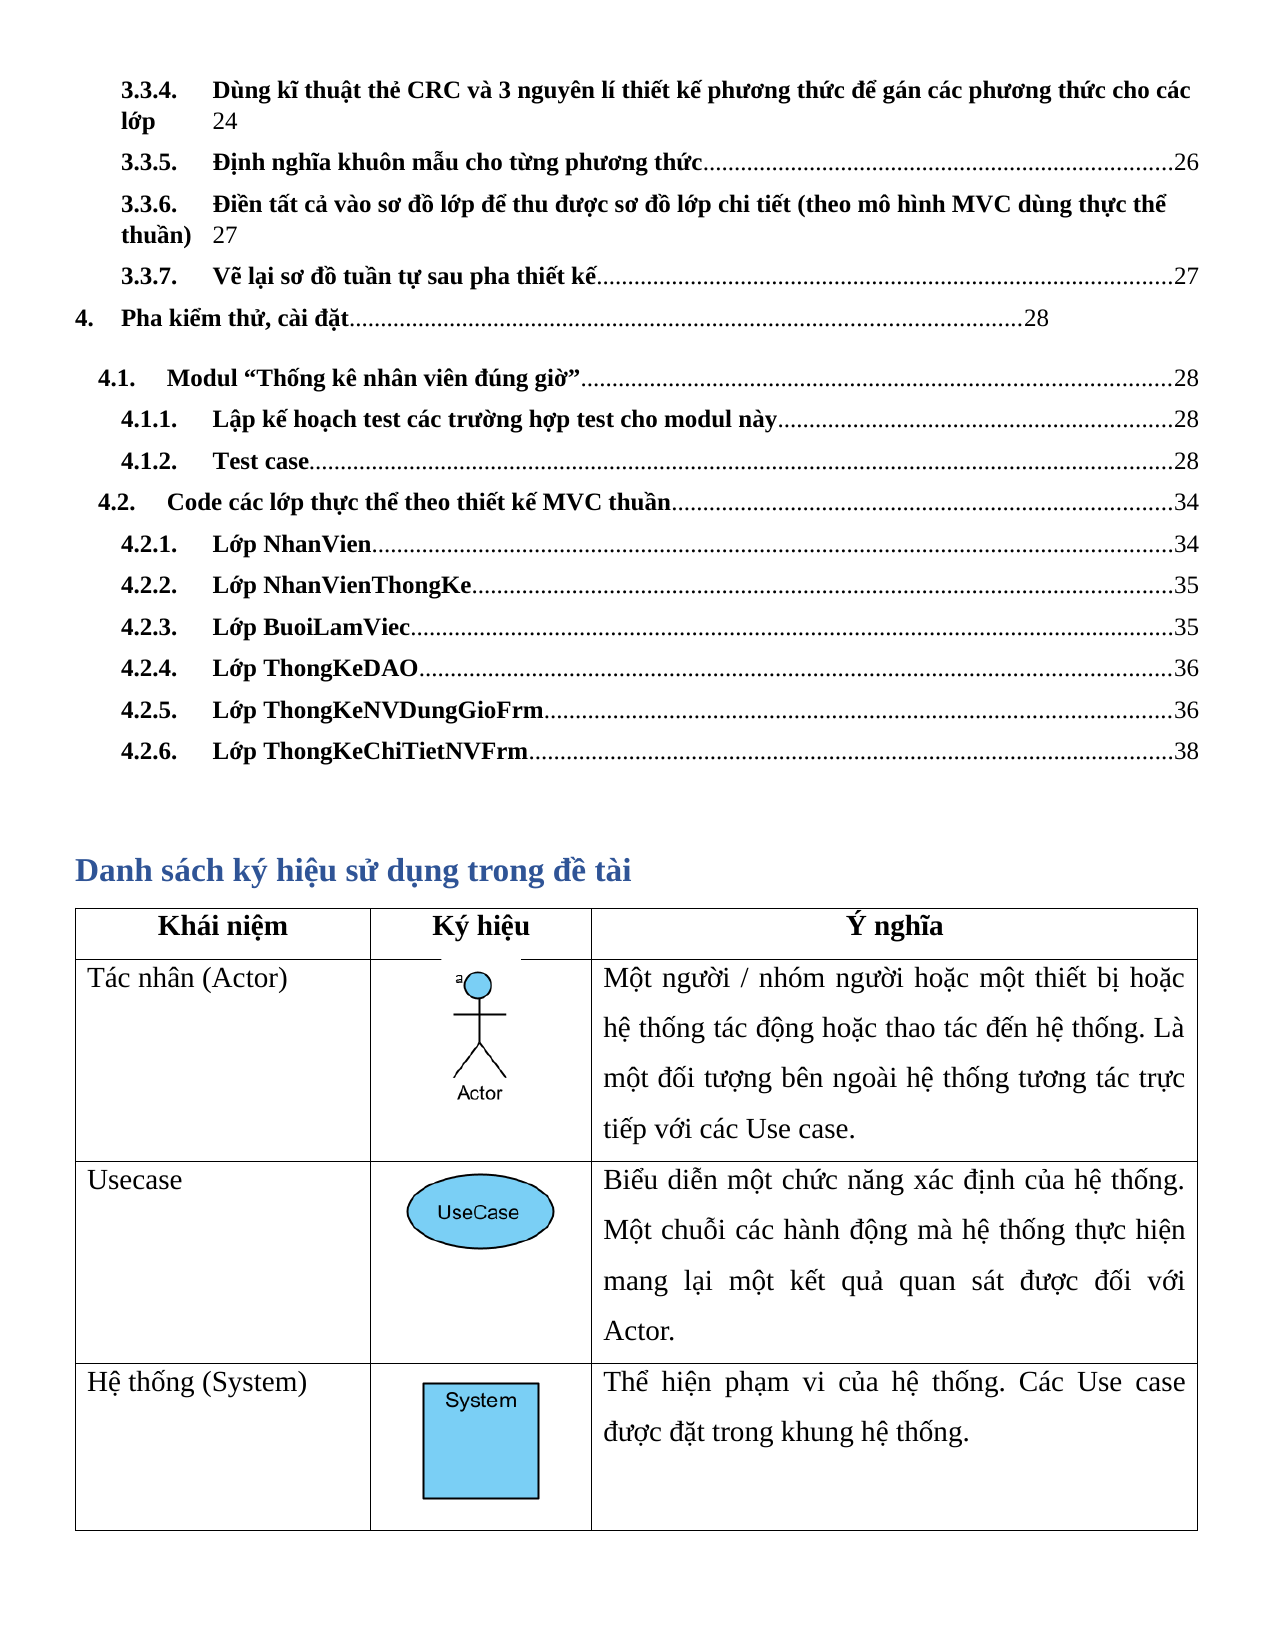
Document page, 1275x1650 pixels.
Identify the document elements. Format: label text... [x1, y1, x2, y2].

picture [441, 959, 521, 1107]
table_cell Hệ thống (System) [76, 1364, 370, 1530]
table_cell Tác nhân (Actor) [76, 960, 370, 1161]
subtitle Danh sách ký hiệu sử dụng trong đề tài [75, 850, 1200, 888]
table_cell [371, 960, 591, 1161]
table_cell [371, 1162, 591, 1363]
table_cell [371, 1364, 591, 1530]
table_cell Một người / nhóm người hoặc một thiết bị hoặc hệ thống tác động hoặc thao tác đến hệ thống. Là một đối tượng bên ngoài hệ thống tương tác trực tiếp với các Use case. [592, 960, 1197, 1161]
picture [405, 1364, 557, 1514]
table_cell Thể hiện phạm vi của hệ thống. Các Use case được đặt trong khung hệ thống. [592, 1364, 1197, 1530]
picture [393, 1162, 569, 1263]
table_header Ký hiệu [371, 909, 591, 959]
table_cell Usecase [76, 1162, 370, 1363]
table_header Ý nghĩa [592, 909, 1197, 959]
table_header Khái niệm [76, 909, 370, 959]
table_cell Biểu diễn một chức năng xác định của hệ thống. Một chuỗi các hành động mà hệ thống thực hiện mang lại một kết quả quan sát được đối với Actor. [592, 1162, 1197, 1363]
